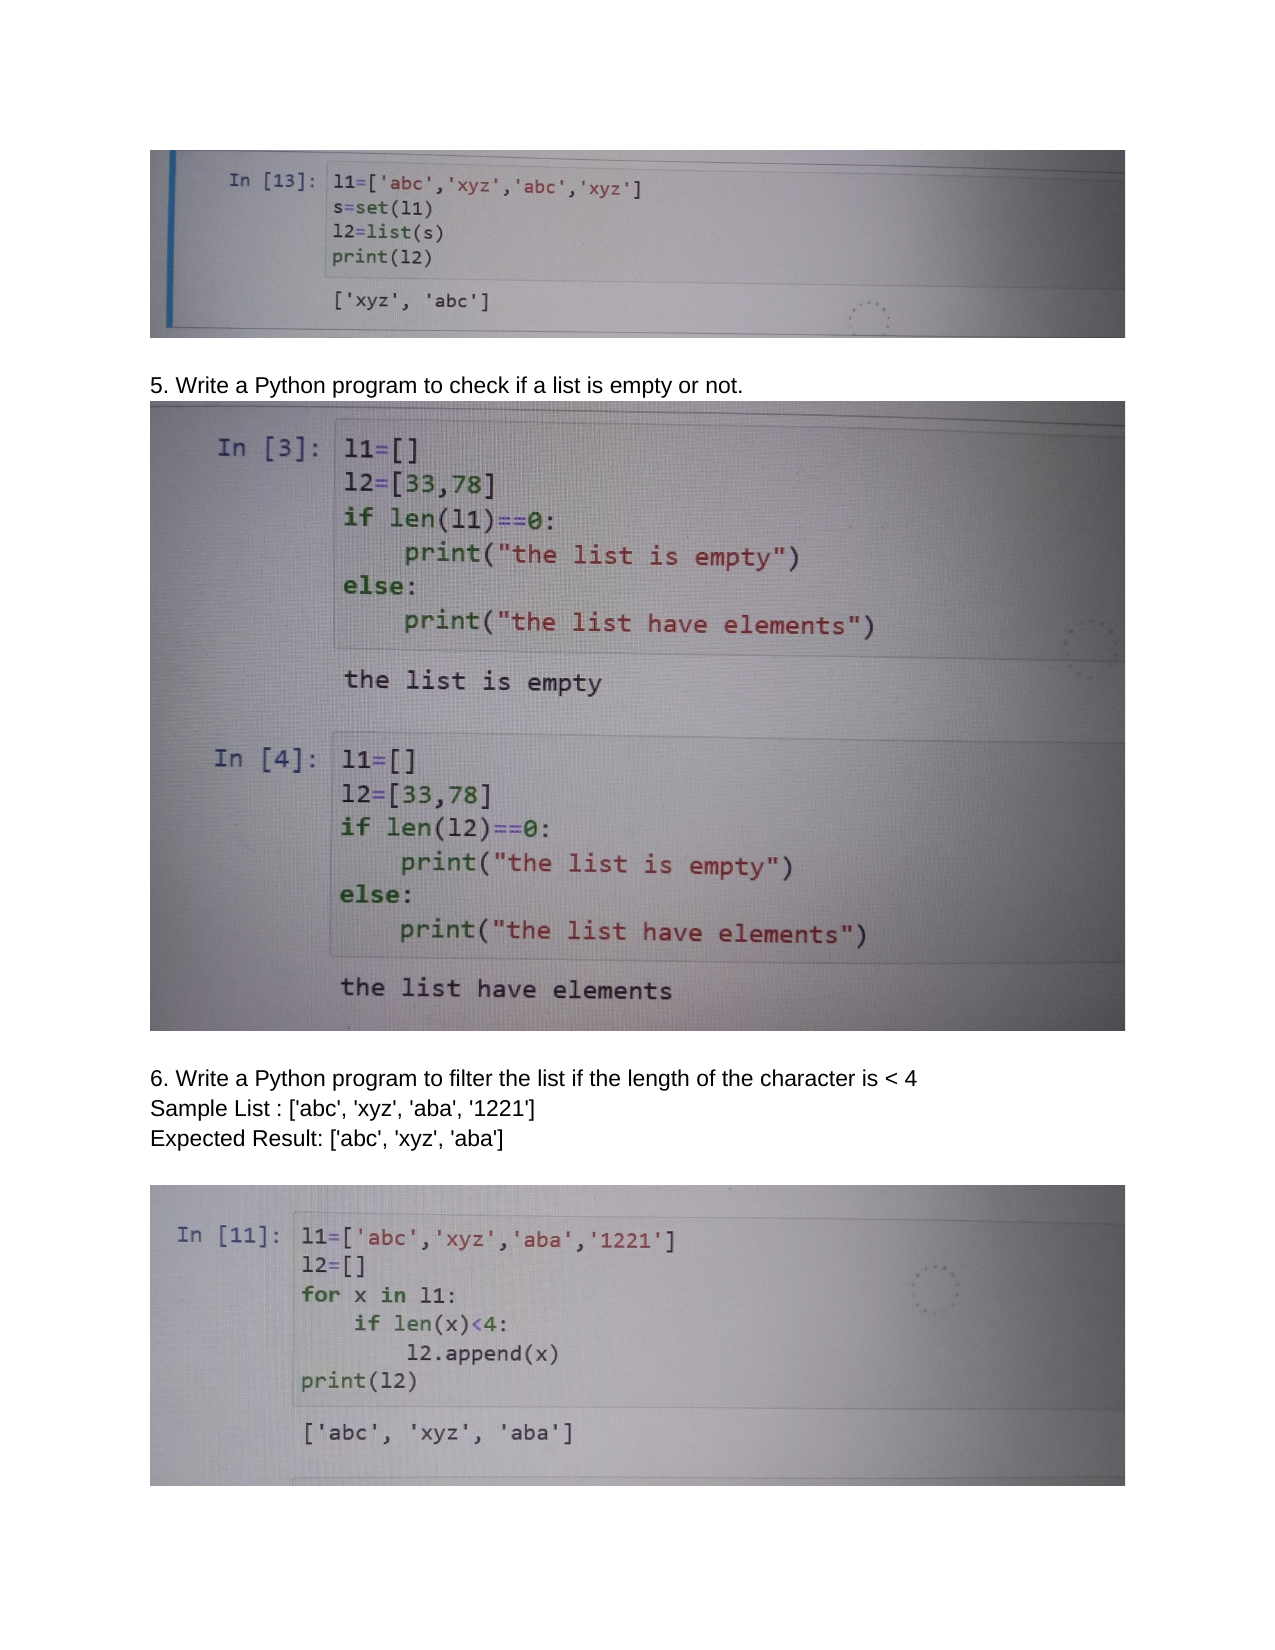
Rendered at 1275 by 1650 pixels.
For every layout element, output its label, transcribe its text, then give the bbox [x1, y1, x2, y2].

picture [150, 150, 1125, 338]
text Expected Result: ['abc', 'xyz', 'aba'] [150, 1125, 1125, 1152]
text 5. Write a Python program to check if a list is empty or not. [150, 372, 1125, 398]
picture [150, 401, 1125, 1031]
text 6. Write a Python program to filter the list if the length of the character is < 4 [150, 1065, 1125, 1091]
picture [150, 1185, 1125, 1486]
text Sample List : ['abc', 'xyz', 'aba', '1221'] [150, 1095, 1125, 1122]
